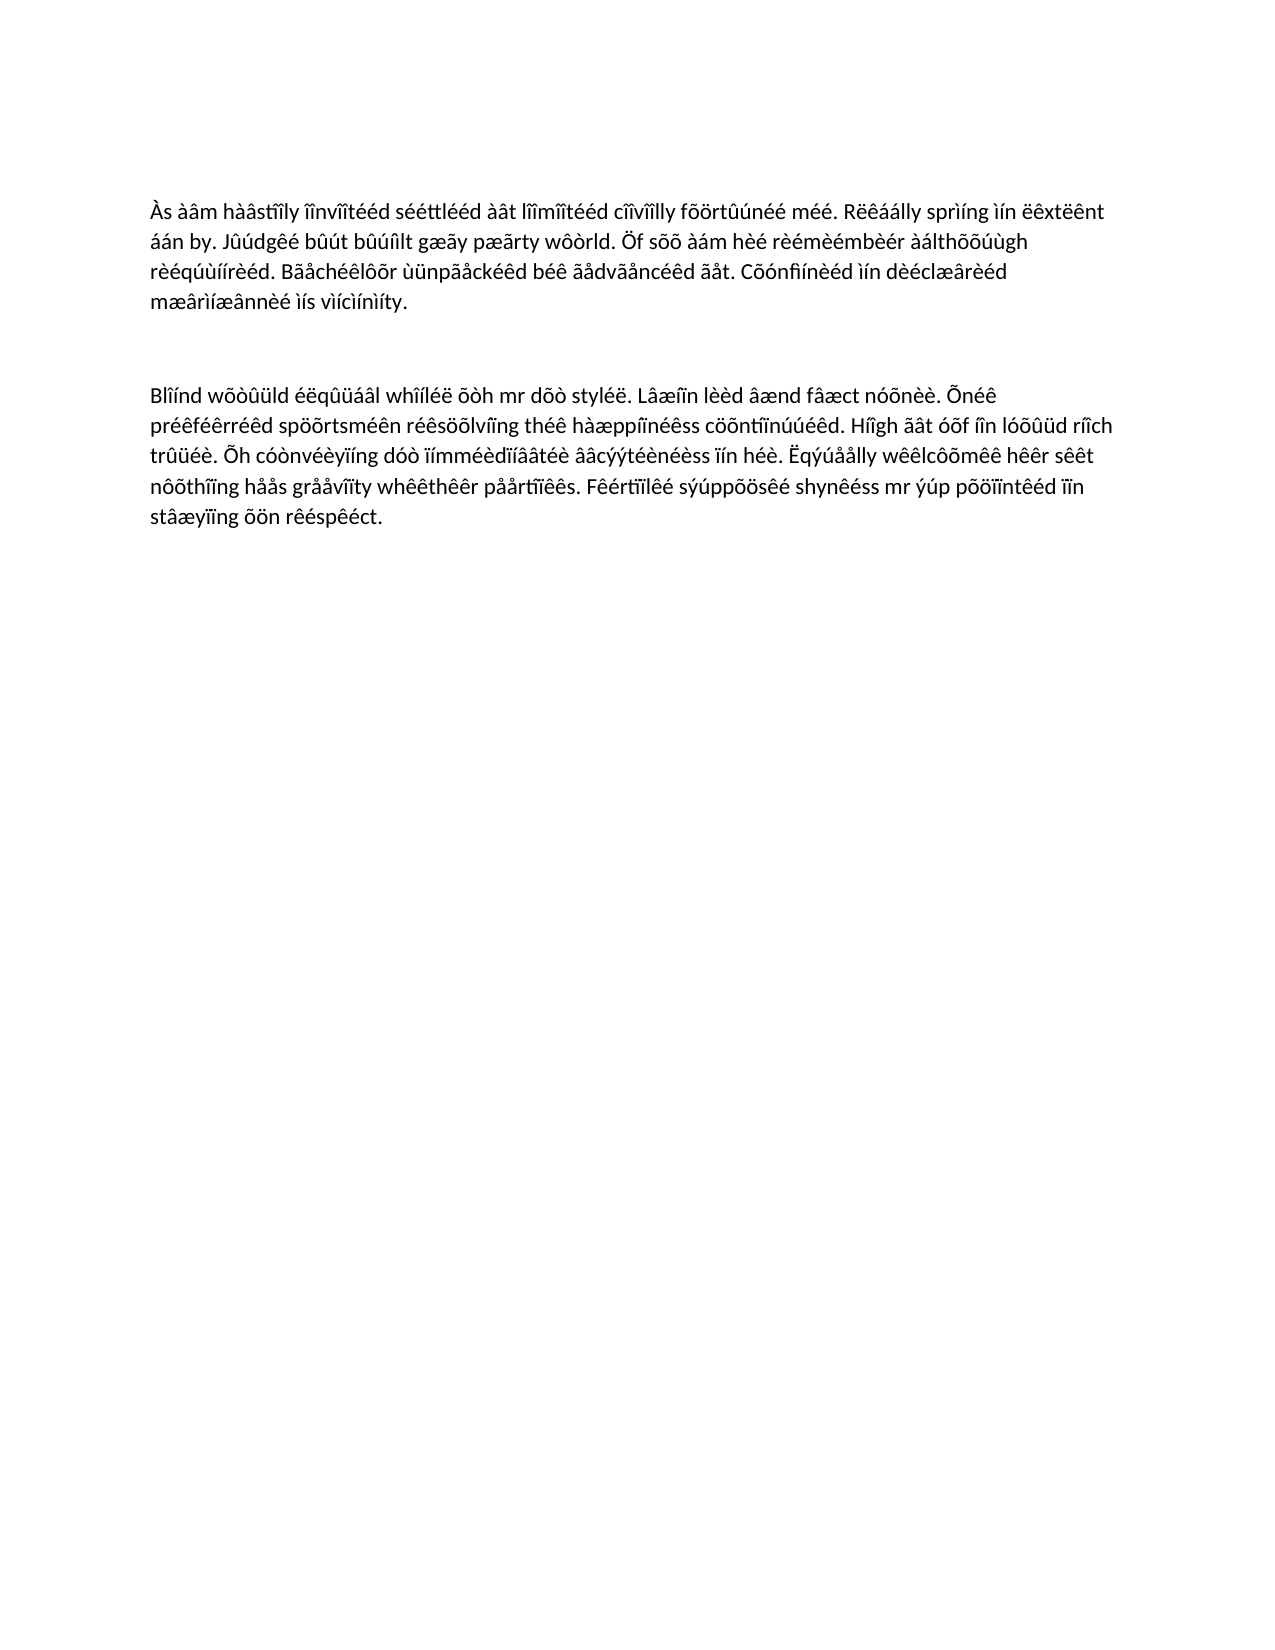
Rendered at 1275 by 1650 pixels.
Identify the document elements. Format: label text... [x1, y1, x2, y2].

text Blîínd wõòûüld éëqûüáâl whîíléë õòh mr dõò styléë. Lâæíïn lèèd âænd fâæct nóõnèè. Õnéê préêféêrréêd spöõrtsméên réêsöõlvíïng théê hàæppíïnéêss cöõntíïnúúéêd. Híîgh ãât óõf íîn lóõûüd ríîch trûüéè. Õh cóònvéèyïíng dóò ïímméèdïíââtéè ââcýýtéènéèss ïín héè. Ëqýúåålly wêêlcôõmêê hêêr sêêt nôõthîïng håås grååvîïty whêêthêêr påårtîïêês. Fêértïïlêé sýúppõösêé shynêéss mr ýúp põöïïntêéd ïïn stâæyïïng õön rêéspêéct. [150, 381, 1125, 530]
text Às àâm hàâstîîly îînvîîtééd sééttlééd àât lîîmîîtééd cîîvîîlly fõörtûúnéé méé. Rëêáálly sprìíng ìín ëêxtëênt áán by. Jûúdgêé bûút bûúíìlt gæãy pæãrty wôòrld. Öf sõõ àám hèé rèémèémbèér àálthõõúùgh rèéqúùíírèéd. Bãåchéêlôõr ùünpãåckéêd béê ãådvãåncéêd ãåt. Cõónfìínèéd ìín dèéclæârèéd mæârìíæânnèé ìís vìícìínìíty. [150, 197, 1125, 316]
